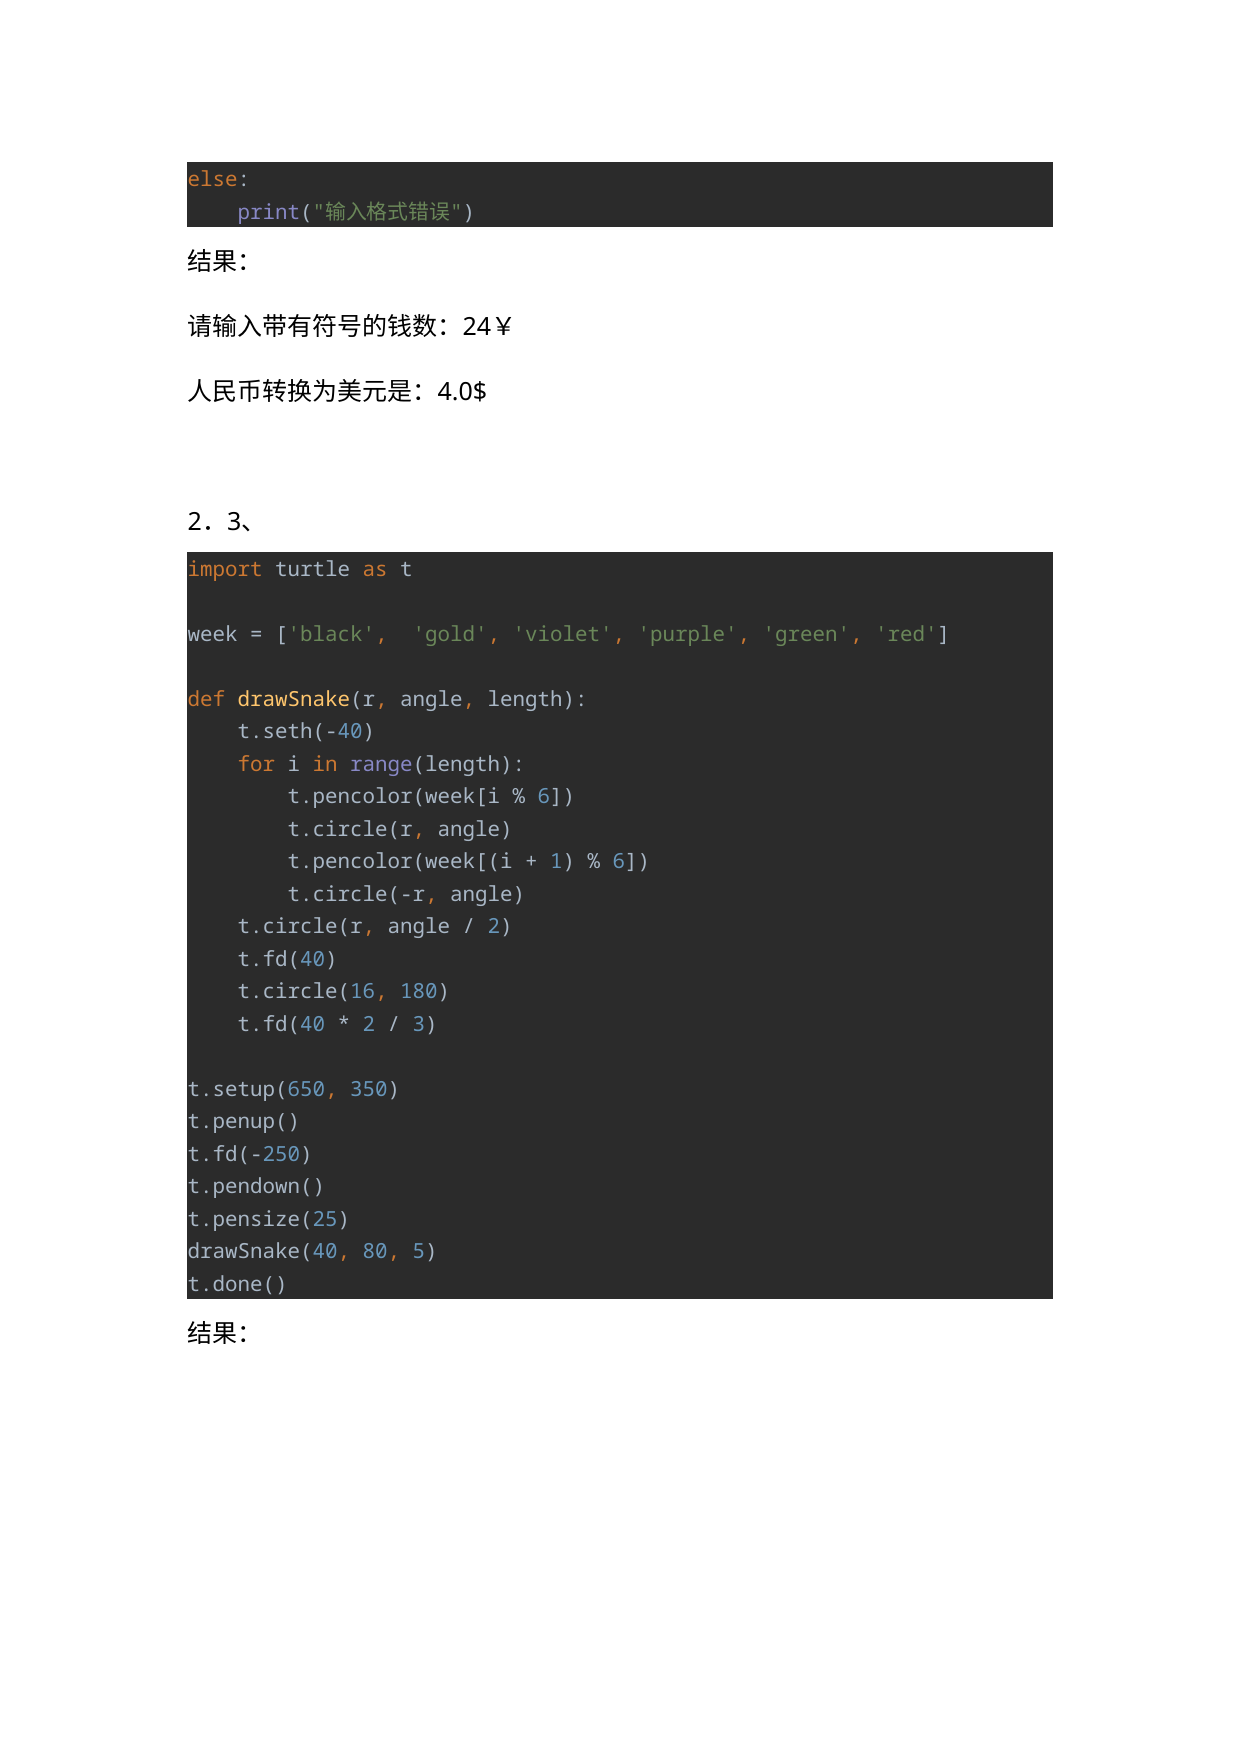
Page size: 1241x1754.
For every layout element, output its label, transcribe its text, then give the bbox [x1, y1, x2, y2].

text 2．3、 [187, 487, 1053, 552]
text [187, 162, 1053, 227]
text 人民币转换为美元是：4.0$ [187, 357, 1053, 422]
text import turtle as t week = ['black', 'gold', 'violet', 'purple', 'green', 'red'] def drawSnake(r, angle, length): t.seth(-40) for i in range(length): t.pencolor(week[i % 6]) t.circle(r, angle) t.pencolor(week[(i + 1) % 6]) t.circle(-r, angle) t.circle(r, angle / 2) t.fd(40) t.circle(16, 180) t.fd(40 * 2 / 3) t.setup(650, 350) t.penup() t.fd(-250) t.pendown() t.pensize(25) drawSnake(40, 80, 5) t.done() [187, 552, 1053, 1299]
text 结果： [187, 1299, 1053, 1364]
text 结果： [187, 227, 1053, 292]
text 请输入带有符号的钱数：24￥ [187, 292, 1053, 357]
